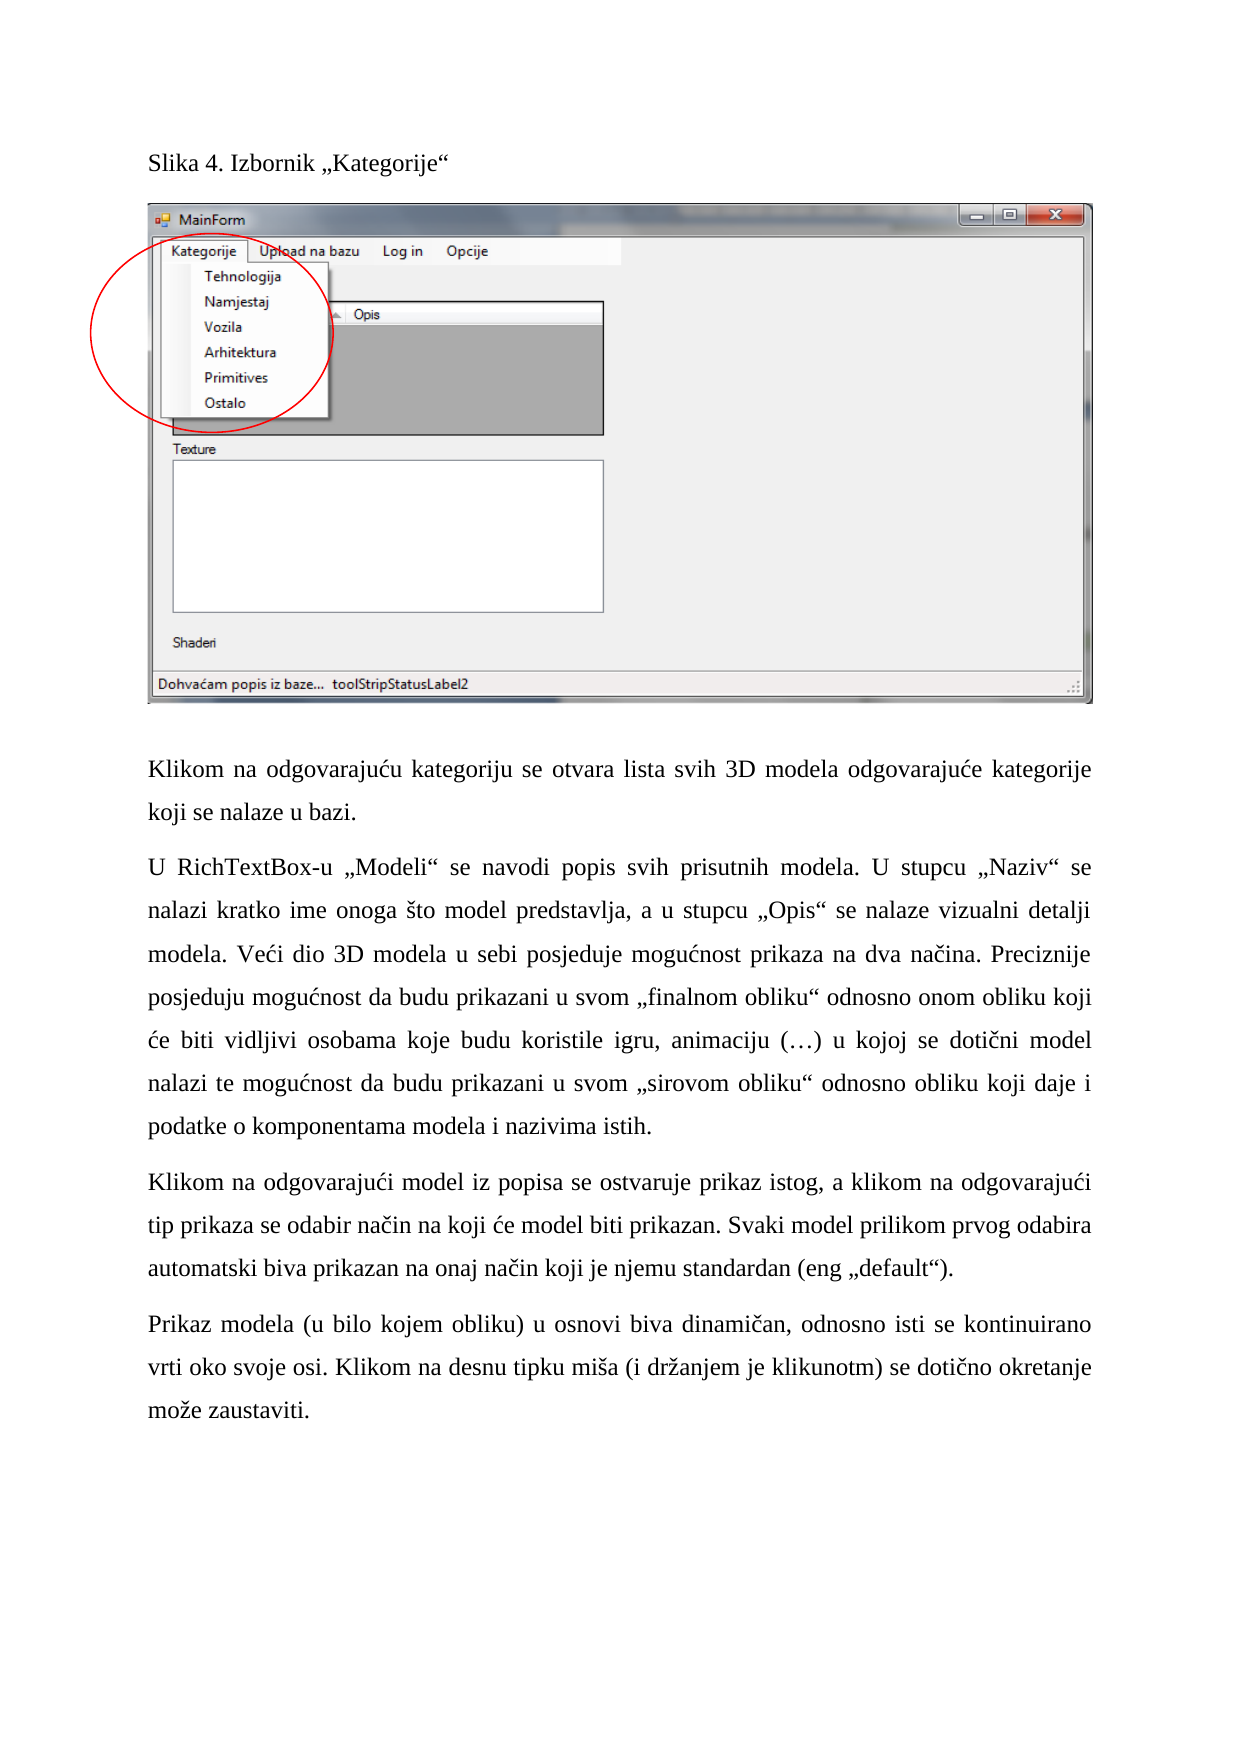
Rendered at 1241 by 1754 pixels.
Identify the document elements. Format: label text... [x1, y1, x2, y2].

text Klikom na odgovarajući model iz popisa se ostvaruje prikaz istog, a klikom na odgovarajući tip prikaza se odabir način na koji će model biti prikazan. Svaki model prilikom prvog odabira automatski biva prikazan na onaj način koji je njemu standardan (eng „default“). [148, 1167, 1093, 1282]
text Klikom na odgovarajuću kategoriju se otvara lista svih 3D modela odgovarajuće kategorije koji se nalaze u bazi. [148, 754, 1093, 826]
text Slika 4. Izbornik „Kategorije“ [148, 148, 1093, 176]
text Prikaz modela (u bilo kojem obliku) u osnovi biva dinamičan, odnosno isti se kontinuirano vrti oko svoje osi. Klikom na desnu tipku miša (i držanjem je klikunotm) se dotično okretanje može zaustaviti. [148, 1309, 1093, 1424]
picture [147, 203, 1093, 704]
picture [147, 235, 332, 431]
text U RichTextBox-u „Modeli“ se navodi popis svih prisutnih modela. U stupcu „Naziv“ se nalazi kratko ime onoga što model predstavlja, a u stupcu „Opis“ se nalaze vizualni detalji modela. Veći dio 3D modela u sebi posjeduje mogućnost prikaza na dva načina. Preciznije posjeduju mogućnost da budu prikazani u svom „finalnom obliku“ odnosno onom obliku koji će biti vidljivi osobama koje budu koristile igru, animaciju (…) u kojoj se dotični model nalazi te mogućnost da budu prikazani u svom „sirovom obliku“ odnosno obliku koji daje i podatke o komponentama modela i nazivima istih. [148, 852, 1093, 1140]
